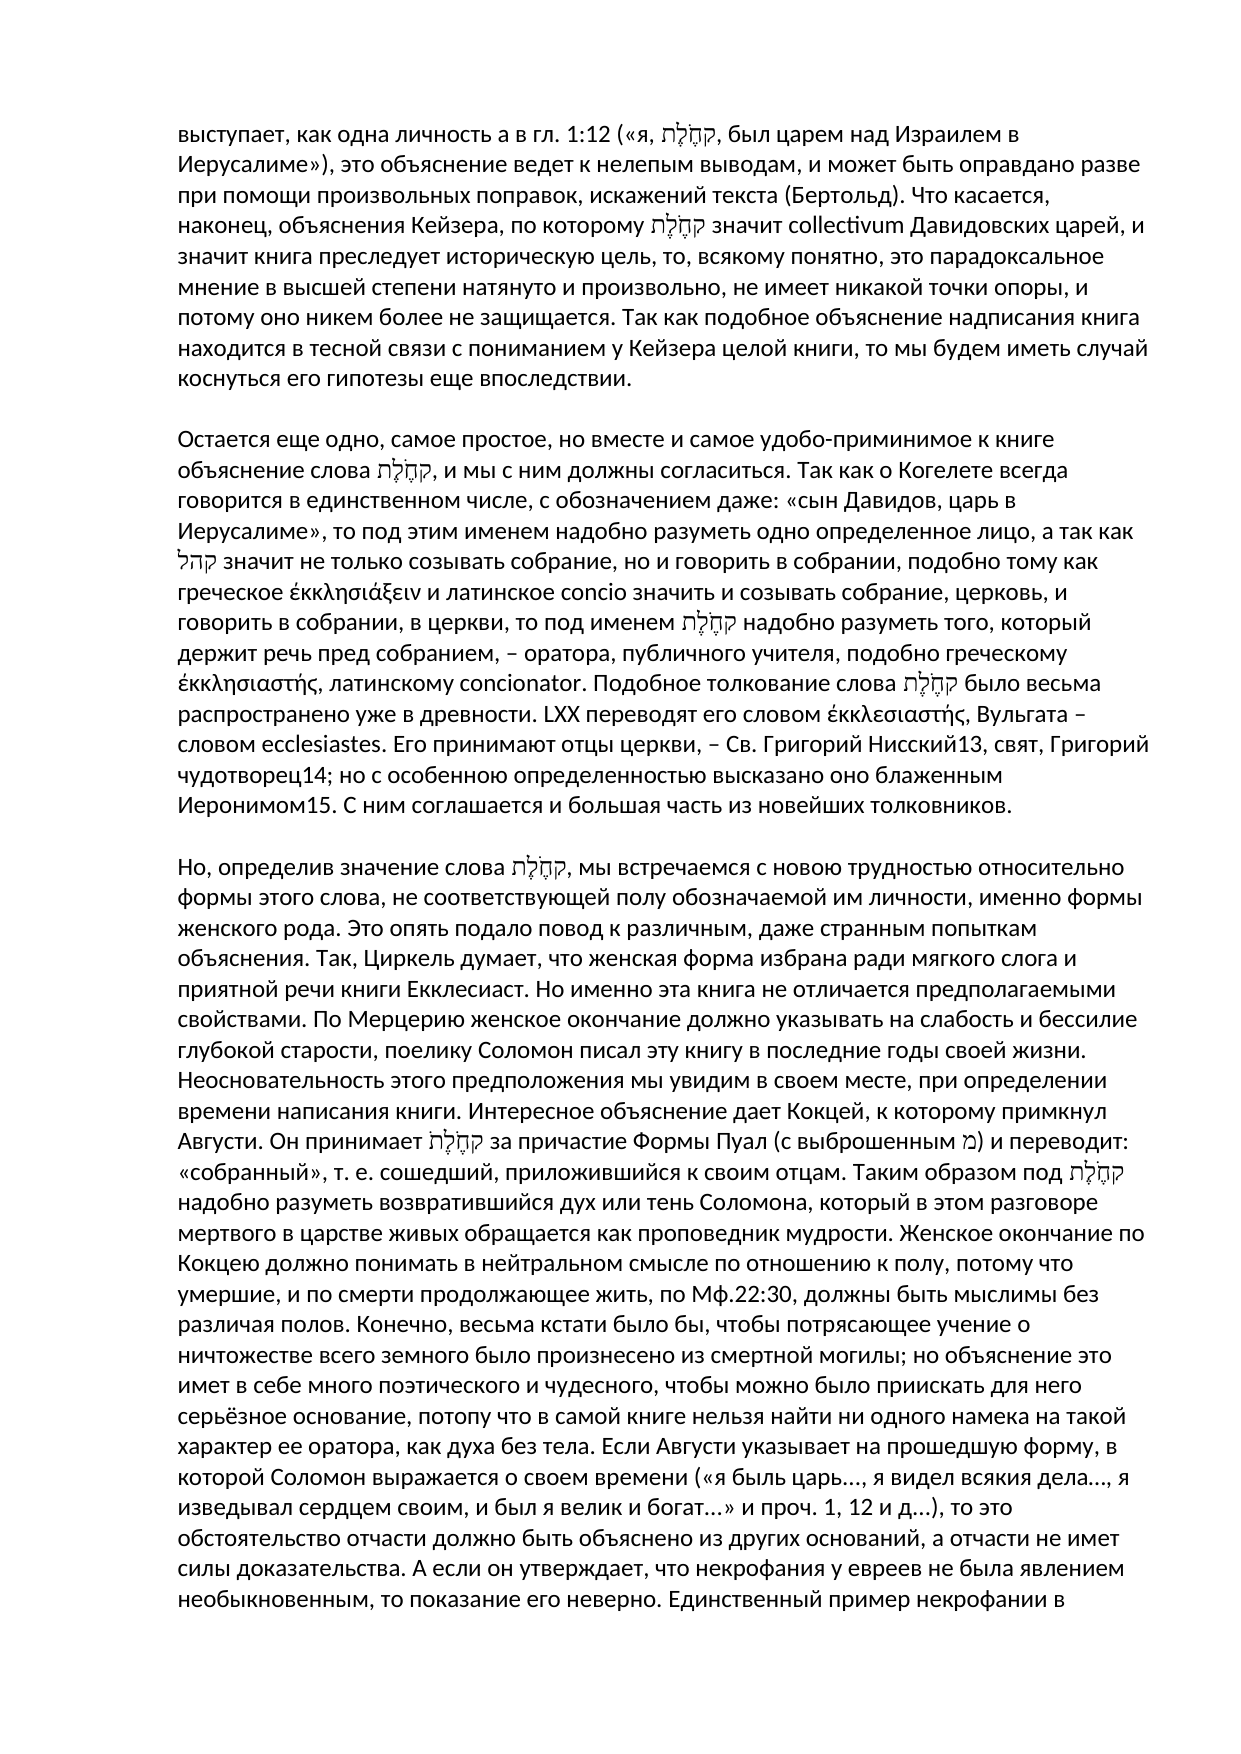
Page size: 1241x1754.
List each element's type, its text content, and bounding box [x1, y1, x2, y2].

text Остается еще одно, самое простое, но вместе и самое удобо-приминимое к книге объяснение слова קחֶֹלֶת, и мы с ним должны согласиться. Так как о Когелете всегда говорится в единственном числе, с обозначением даже: «сын Давидов, царь в Иерусалиме», то под этим именем надобно разуметь одно определенное лицо, а так как קהל значит не только созывать собрание, нo и говорить в собрании, подобно тому как греческое έκκλησιάξειν и латинское concio значить и созывать собрание, церковь, и говорить в собрании, в церкви, то под именем קחֶֹלֶת надобно разуметь того, который держит речь пред собранием, – оратора, публичного учителя, подобно греческому έκκλησιαστήϛ, латинскому concionator. Подобное толкование слова קחֶֹלֶת было весьма распространено уже в древности. LXX переводят его словом έκκλεσιαστήϛ, Вульгата – словом ecclesiastes. Его принимают отцы церкви, – Св. Григорий Нисский13, свят, Григорий чудотворец14; но с особенною определенностью высказано оно блаженным Иеронимом15. С ним соглашается и большая часть из новейших толковников. [177, 423, 1152, 820]
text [177, 851, 1152, 1614]
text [177, 118, 1152, 393]
